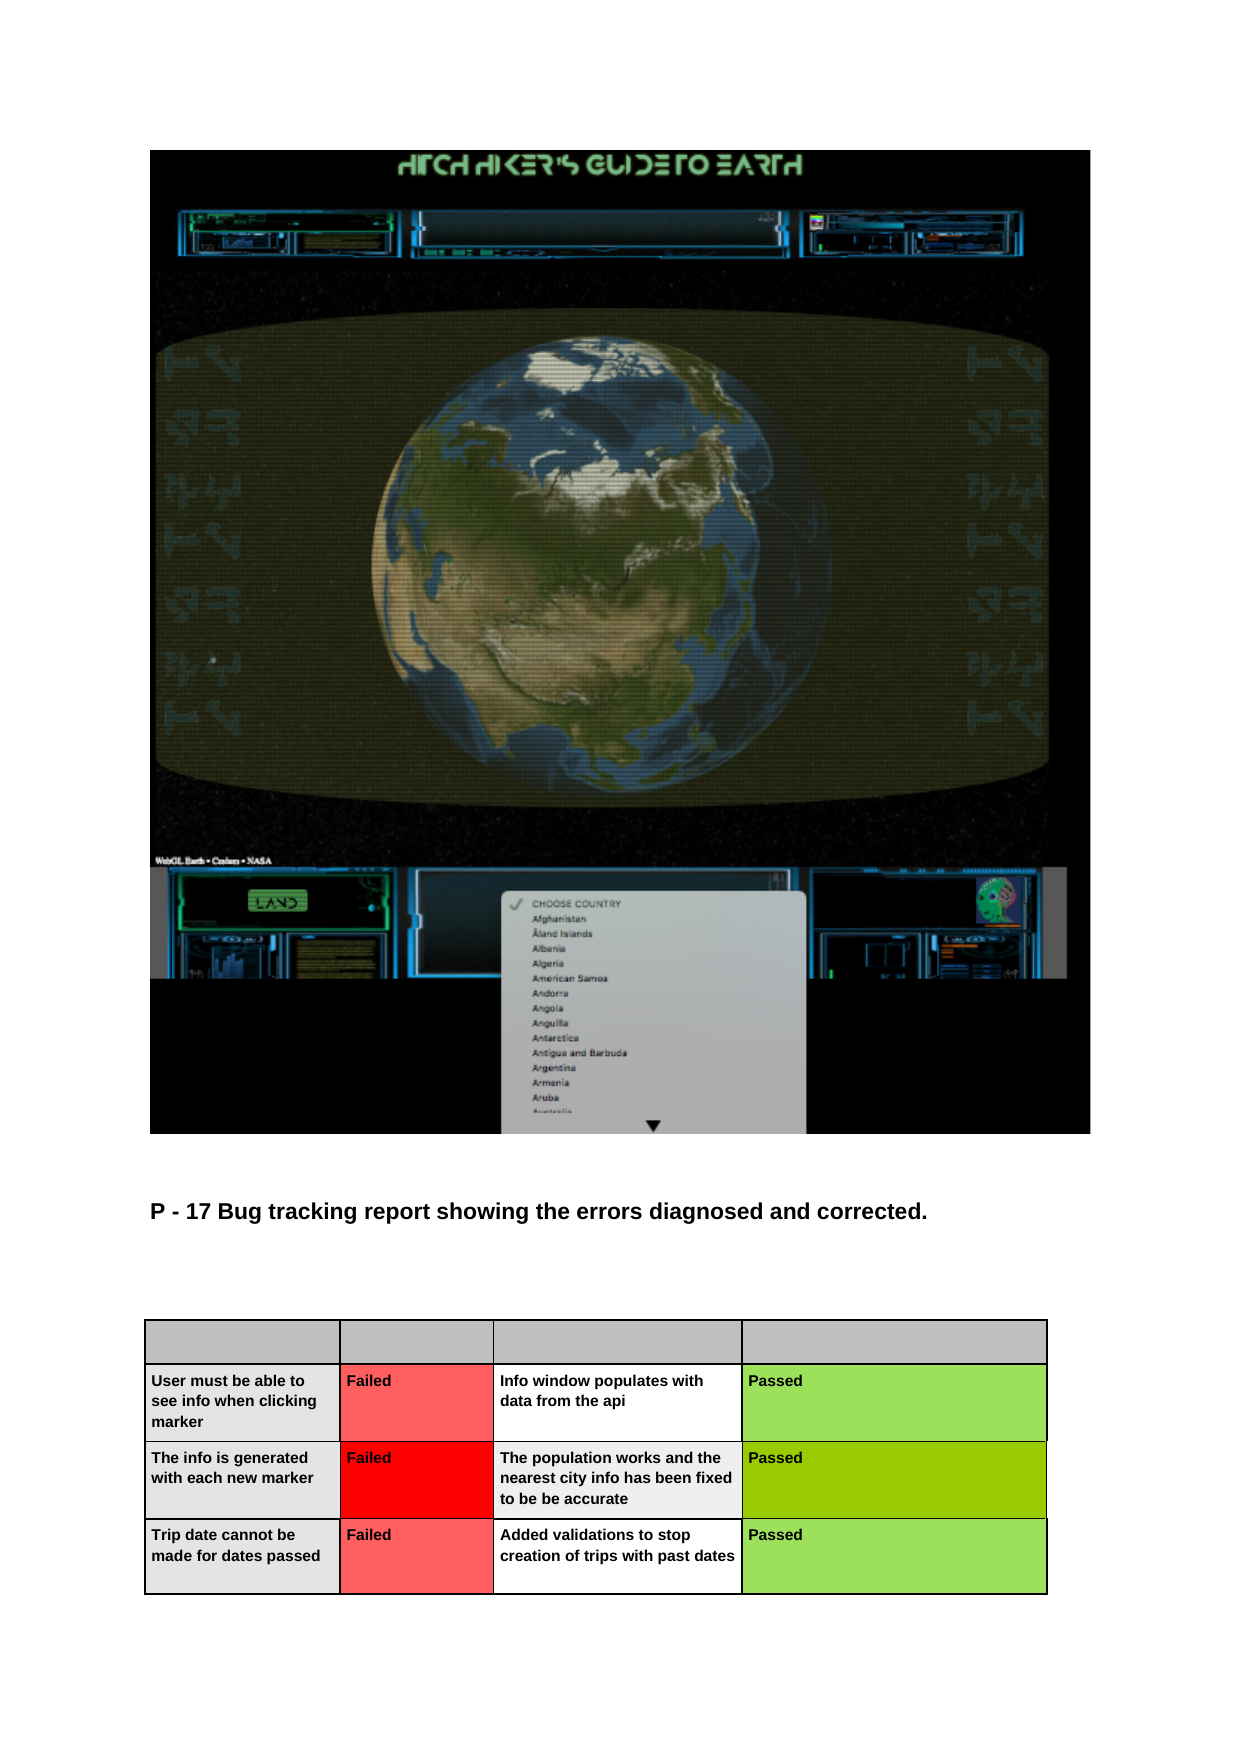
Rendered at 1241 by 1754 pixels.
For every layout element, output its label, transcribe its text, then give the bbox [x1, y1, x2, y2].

table_header [743, 1321, 1046, 1363]
table_cell Passed [743, 1441, 1046, 1518]
picture [150, 150, 1091, 1134]
table_header [146, 1321, 339, 1363]
table_cell Failed [341, 1442, 493, 1518]
table_cell Failed [341, 1519, 493, 1593]
table_cell Failed [341, 1365, 493, 1441]
table_cell Info window populates with data from the api [494, 1365, 741, 1441]
table_cell Passed [743, 1518, 1046, 1593]
table_header [341, 1321, 493, 1363]
table_header [494, 1321, 741, 1363]
table_cell User must be able to see info when clicking marker [146, 1365, 339, 1441]
table_cell The info is generated with each new marker [146, 1442, 340, 1518]
table_cell Trip date cannot be made for dates passed [146, 1520, 339, 1593]
text P - 17 Bug tracking report showing the errors diagnosed and corrected. [150, 1198, 1090, 1224]
table_cell Passed [743, 1365, 1046, 1441]
table_cell Added validations to stop creation of trips with past dates [494, 1520, 741, 1593]
table_cell The population works and the nearest city info has been fixed to be be accurate [494, 1442, 742, 1518]
